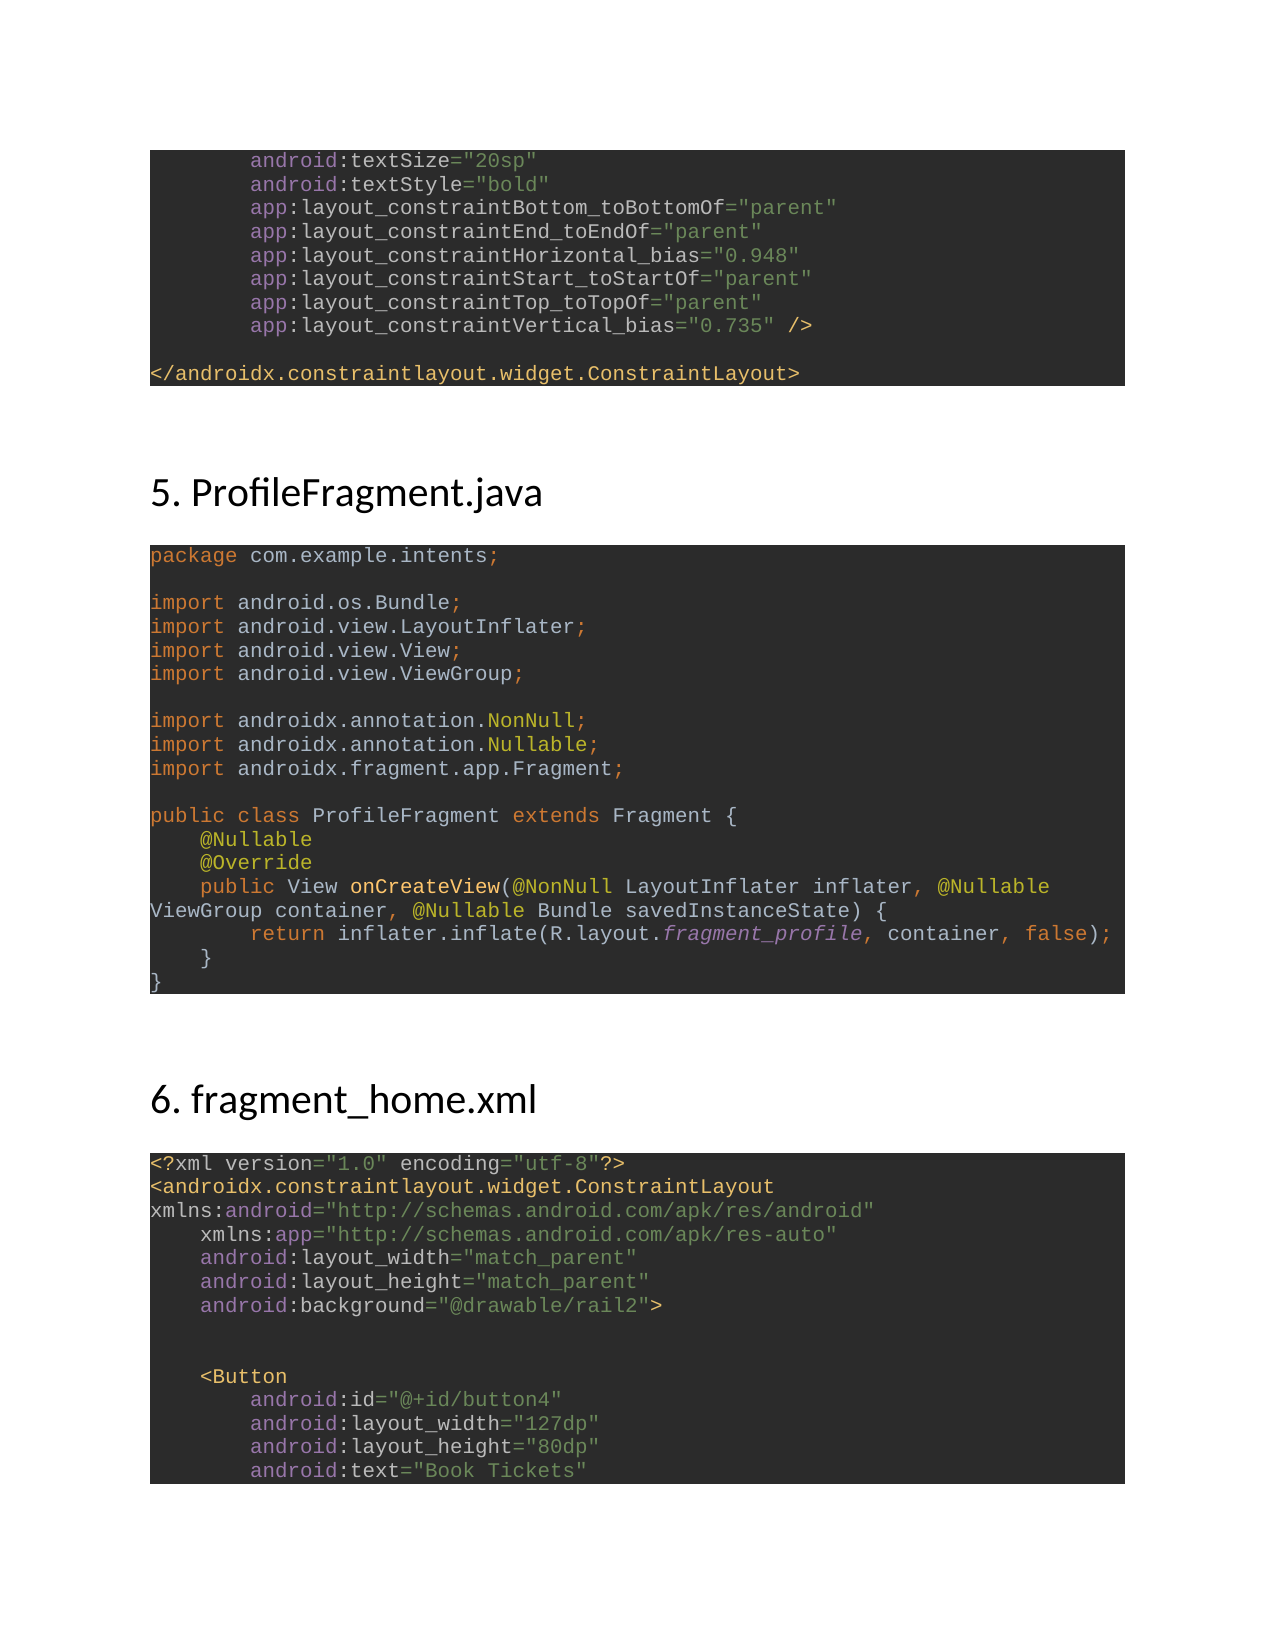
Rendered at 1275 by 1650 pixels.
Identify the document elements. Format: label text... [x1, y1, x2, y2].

text 6. fragment_home.xml [150, 1073, 1125, 1124]
text package com.example.intents; import android.os.Bundle; import android.view.LayoutInflater; import android.view.View; import android.view.ViewGroup; import androidx.annotation.NonNull; import androidx.annotation.Nullable; import androidx.fragment.app.Fragment; public class ProfileFragment extends Fragment { @Nullable @Override public View onCreateView(@NonNull LayoutInflater inflater, @Nullable ViewGroup container, @Nullable Bundle savedInstanceState) { return inflater.inflate(R.layout.fragment_profile, container, false); } } [150, 545, 1125, 994]
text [150, 150, 1125, 386]
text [150, 1153, 1125, 1484]
text 5. ProfileFragment.java [150, 466, 1125, 517]
